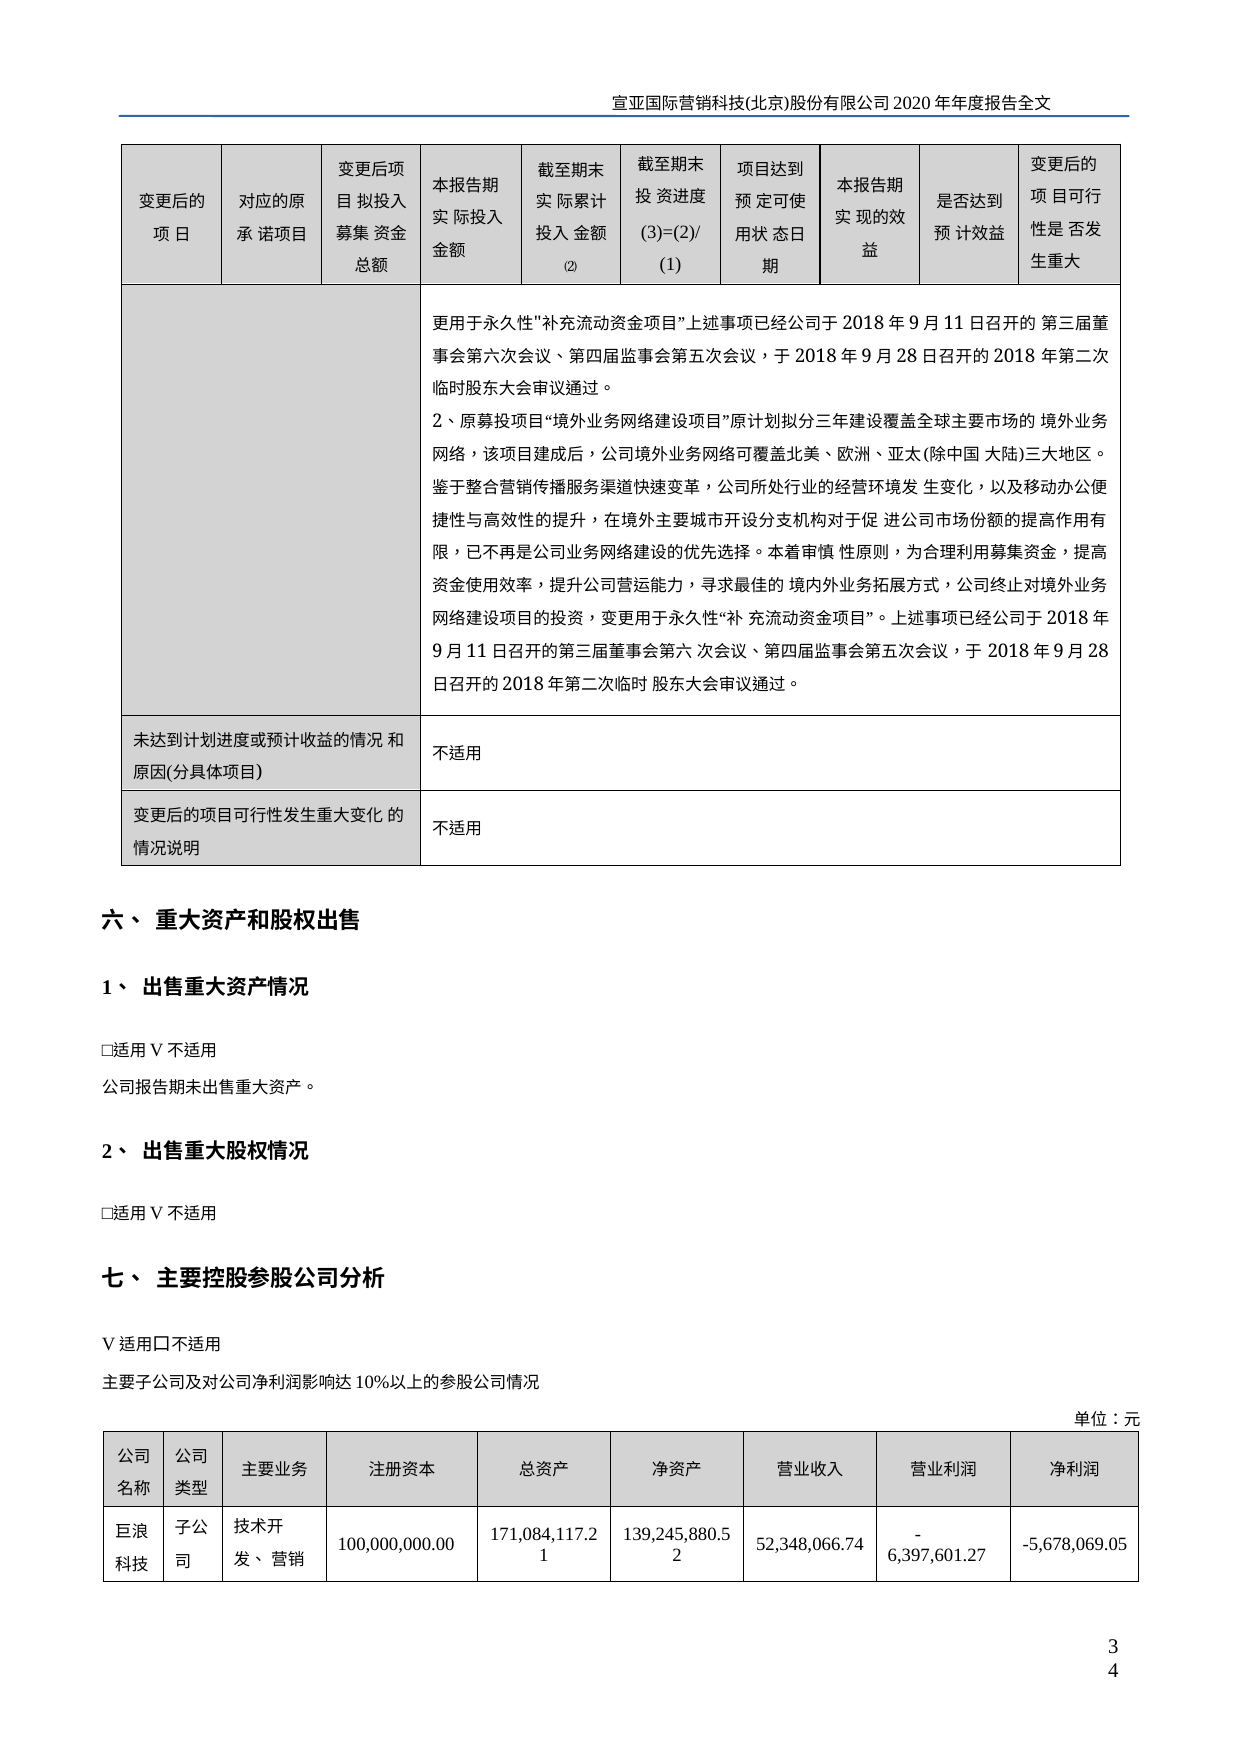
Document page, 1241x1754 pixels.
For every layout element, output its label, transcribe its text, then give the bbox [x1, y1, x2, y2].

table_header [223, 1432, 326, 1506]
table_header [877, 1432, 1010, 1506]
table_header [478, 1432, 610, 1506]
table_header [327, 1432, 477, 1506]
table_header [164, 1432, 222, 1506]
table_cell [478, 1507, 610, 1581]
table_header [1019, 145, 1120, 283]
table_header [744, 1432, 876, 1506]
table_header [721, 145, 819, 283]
text □适用V不适用 [102, 1202, 1140, 1224]
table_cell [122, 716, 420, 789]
text 公司报告期未出售重大资产。 [102, 1076, 1140, 1098]
text 主要子公司及对公司净利润影响达10%以上的参股公司情况 [102, 1371, 1140, 1393]
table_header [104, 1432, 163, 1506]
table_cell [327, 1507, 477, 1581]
text 七、 主要控股参股公司分析 [102, 1262, 1140, 1293]
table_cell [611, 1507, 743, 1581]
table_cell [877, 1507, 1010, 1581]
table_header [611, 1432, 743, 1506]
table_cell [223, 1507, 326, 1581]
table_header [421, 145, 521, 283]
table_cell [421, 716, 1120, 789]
text V适用口不适用 [102, 1331, 1140, 1356]
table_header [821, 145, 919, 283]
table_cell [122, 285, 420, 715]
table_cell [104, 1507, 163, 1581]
text 单位：元 [102, 1408, 1140, 1431]
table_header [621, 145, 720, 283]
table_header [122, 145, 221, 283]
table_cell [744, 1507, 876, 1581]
text 六、 重大资产和股权出售 [102, 903, 1140, 935]
text 1、 出售重大资产情况 [102, 972, 1140, 1001]
text 2、 出售重大股权情况 [102, 1136, 1140, 1164]
text □适用V不适用 [102, 1038, 1140, 1061]
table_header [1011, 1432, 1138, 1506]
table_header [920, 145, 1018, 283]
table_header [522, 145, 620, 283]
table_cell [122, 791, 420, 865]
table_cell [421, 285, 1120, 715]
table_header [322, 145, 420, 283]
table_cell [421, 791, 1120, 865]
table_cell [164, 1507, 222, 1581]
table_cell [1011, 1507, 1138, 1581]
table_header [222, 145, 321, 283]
